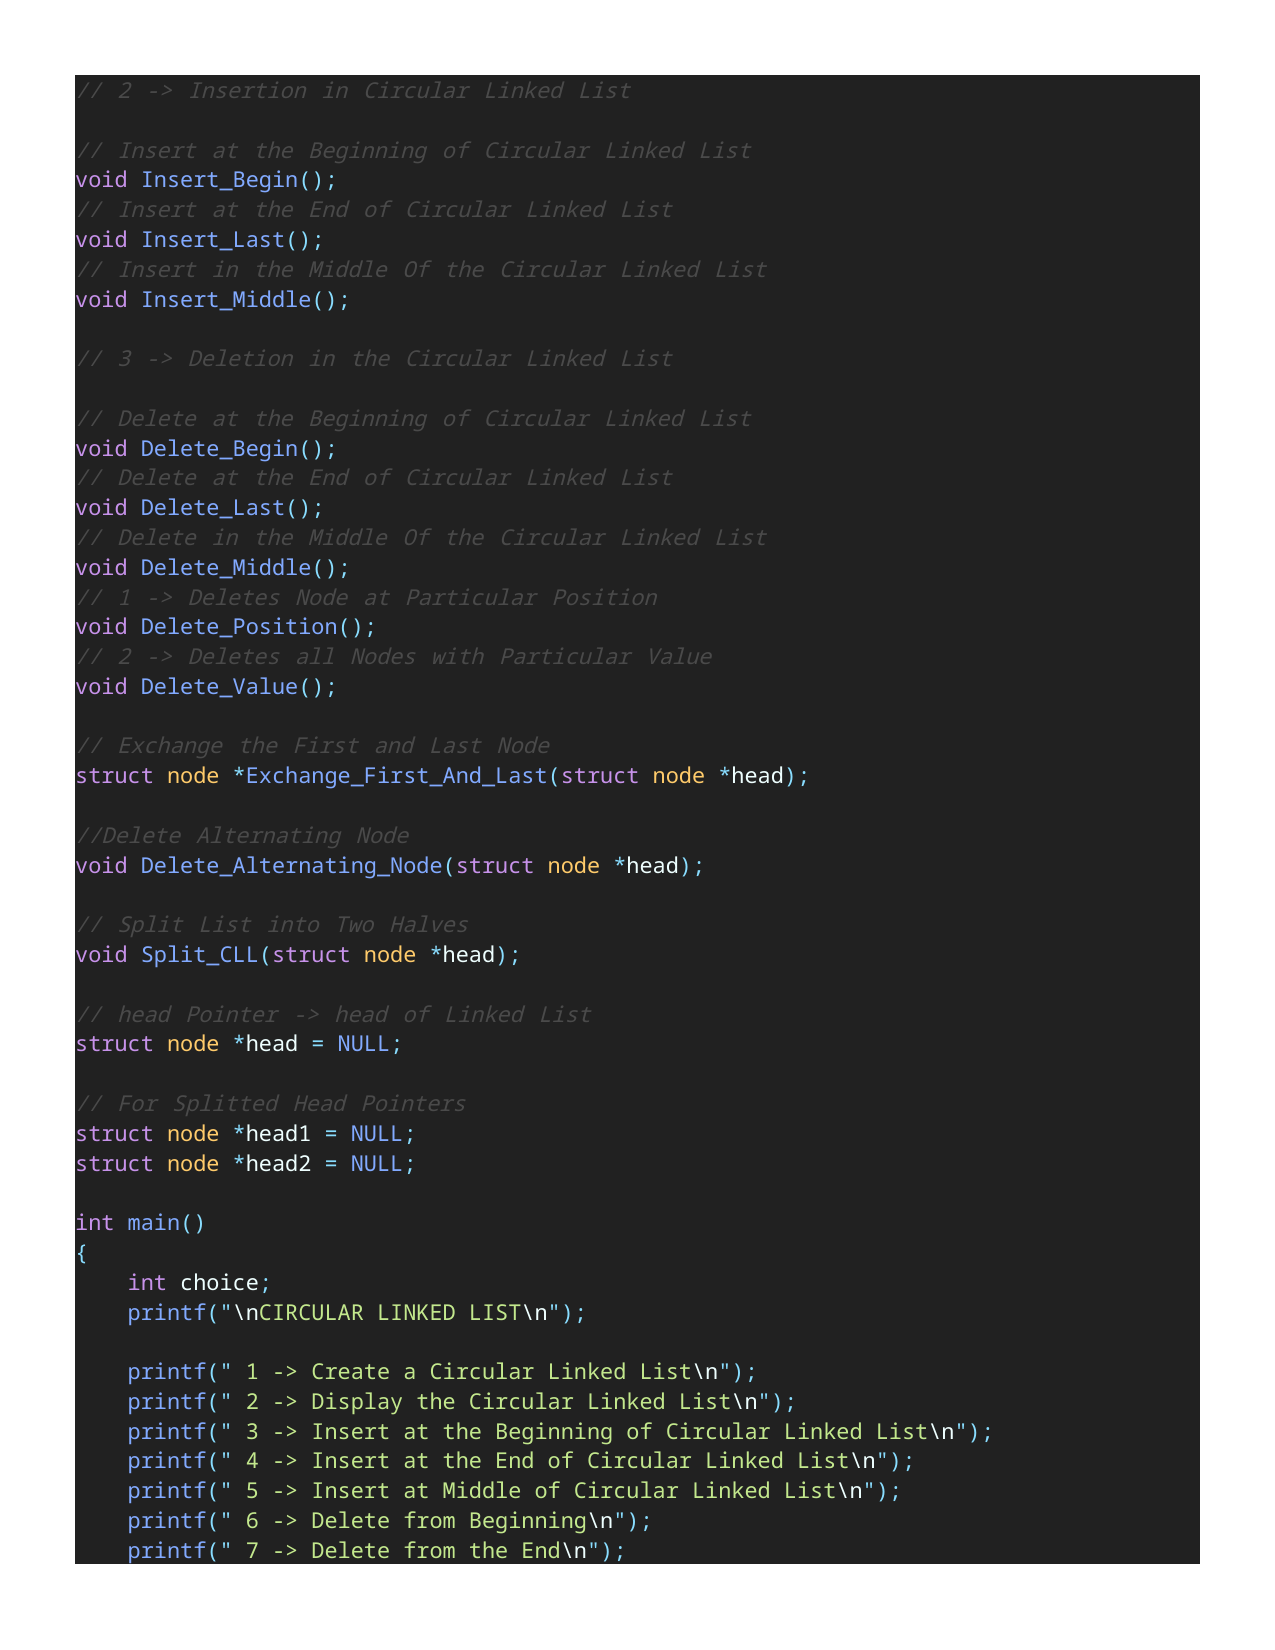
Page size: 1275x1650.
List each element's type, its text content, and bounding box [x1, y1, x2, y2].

text // Delete in the Middle Of the Circular Linked List [75, 522, 1200, 552]
text printf("\nCIRCULAR LINKED LIST\n"); [75, 1296, 1200, 1326]
text // 3 -> Deletion in the Circular Linked List [75, 343, 1200, 373]
text //Delete Alternating Node [75, 820, 1200, 849]
text // Insert in the Middle Of the Circular Linked List [75, 254, 1200, 283]
text struct node *head2 = NULL; [75, 1147, 1200, 1177]
text void Delete_Begin(); [75, 432, 1200, 462]
text // Insert at the End of Circular Linked List [75, 194, 1200, 224]
text // For Splitted Head Pointers [75, 1088, 1200, 1118]
text void Insert_Begin(); [75, 164, 1200, 194]
text // Insert at the Beginning of Circular Linked List [75, 134, 1200, 164]
text // 1 -> Deletes Node at Particular Position [75, 581, 1200, 611]
text struct node *Exchange_First_And_Last(struct node *head); [75, 760, 1200, 790]
text int choice; [75, 1267, 1200, 1296]
text struct node *head1 = NULL; [75, 1118, 1200, 1147]
text // Split List into Two Halves [75, 909, 1200, 939]
text printf(" 7 -> Delete from the End\n"); [75, 1535, 1200, 1564]
text void Delete_Position(); [75, 611, 1200, 641]
text struct node *head = NULL; [75, 1028, 1200, 1058]
text void Insert_Last(); [75, 224, 1200, 254]
text // Delete at the End of Circular Linked List [75, 462, 1200, 492]
text // 2 -> Insertion in Circular Linked List [75, 75, 1200, 105]
text void Split_CLL(struct node *head); [75, 939, 1200, 969]
text { [75, 1237, 1200, 1267]
text // 2 -> Deletes all Nodes with Particular Value [75, 641, 1200, 671]
text void Delete_Middle(); [75, 552, 1200, 581]
text void Insert_Middle(); [75, 283, 1200, 313]
text printf(" 6 -> Delete from Beginning\n"); [75, 1505, 1200, 1535]
text void Delete_Last(); [75, 492, 1200, 522]
text printf(" 4 -> Insert at the End of Circular Linked List\n"); [75, 1445, 1200, 1475]
text printf(" 5 -> Insert at Middle of Circular Linked List\n"); [75, 1475, 1200, 1505]
text void Delete_Alternating_Node(struct node *head); [75, 849, 1200, 879]
text printf(" 3 -> Insert at the Beginning of Circular Linked List\n"); [75, 1416, 1200, 1445]
text // head Pointer -> head of Linked List [75, 998, 1200, 1028]
text printf(" 1 -> Create a Circular Linked List\n"); [75, 1356, 1200, 1386]
text int main() [75, 1207, 1200, 1237]
text // Delete at the Beginning of Circular Linked List [75, 403, 1200, 432]
text void Delete_Value(); [75, 671, 1200, 701]
text printf(" 2 -> Display the Circular Linked List\n"); [75, 1386, 1200, 1416]
text // Exchange the First and Last Node [75, 730, 1200, 760]
